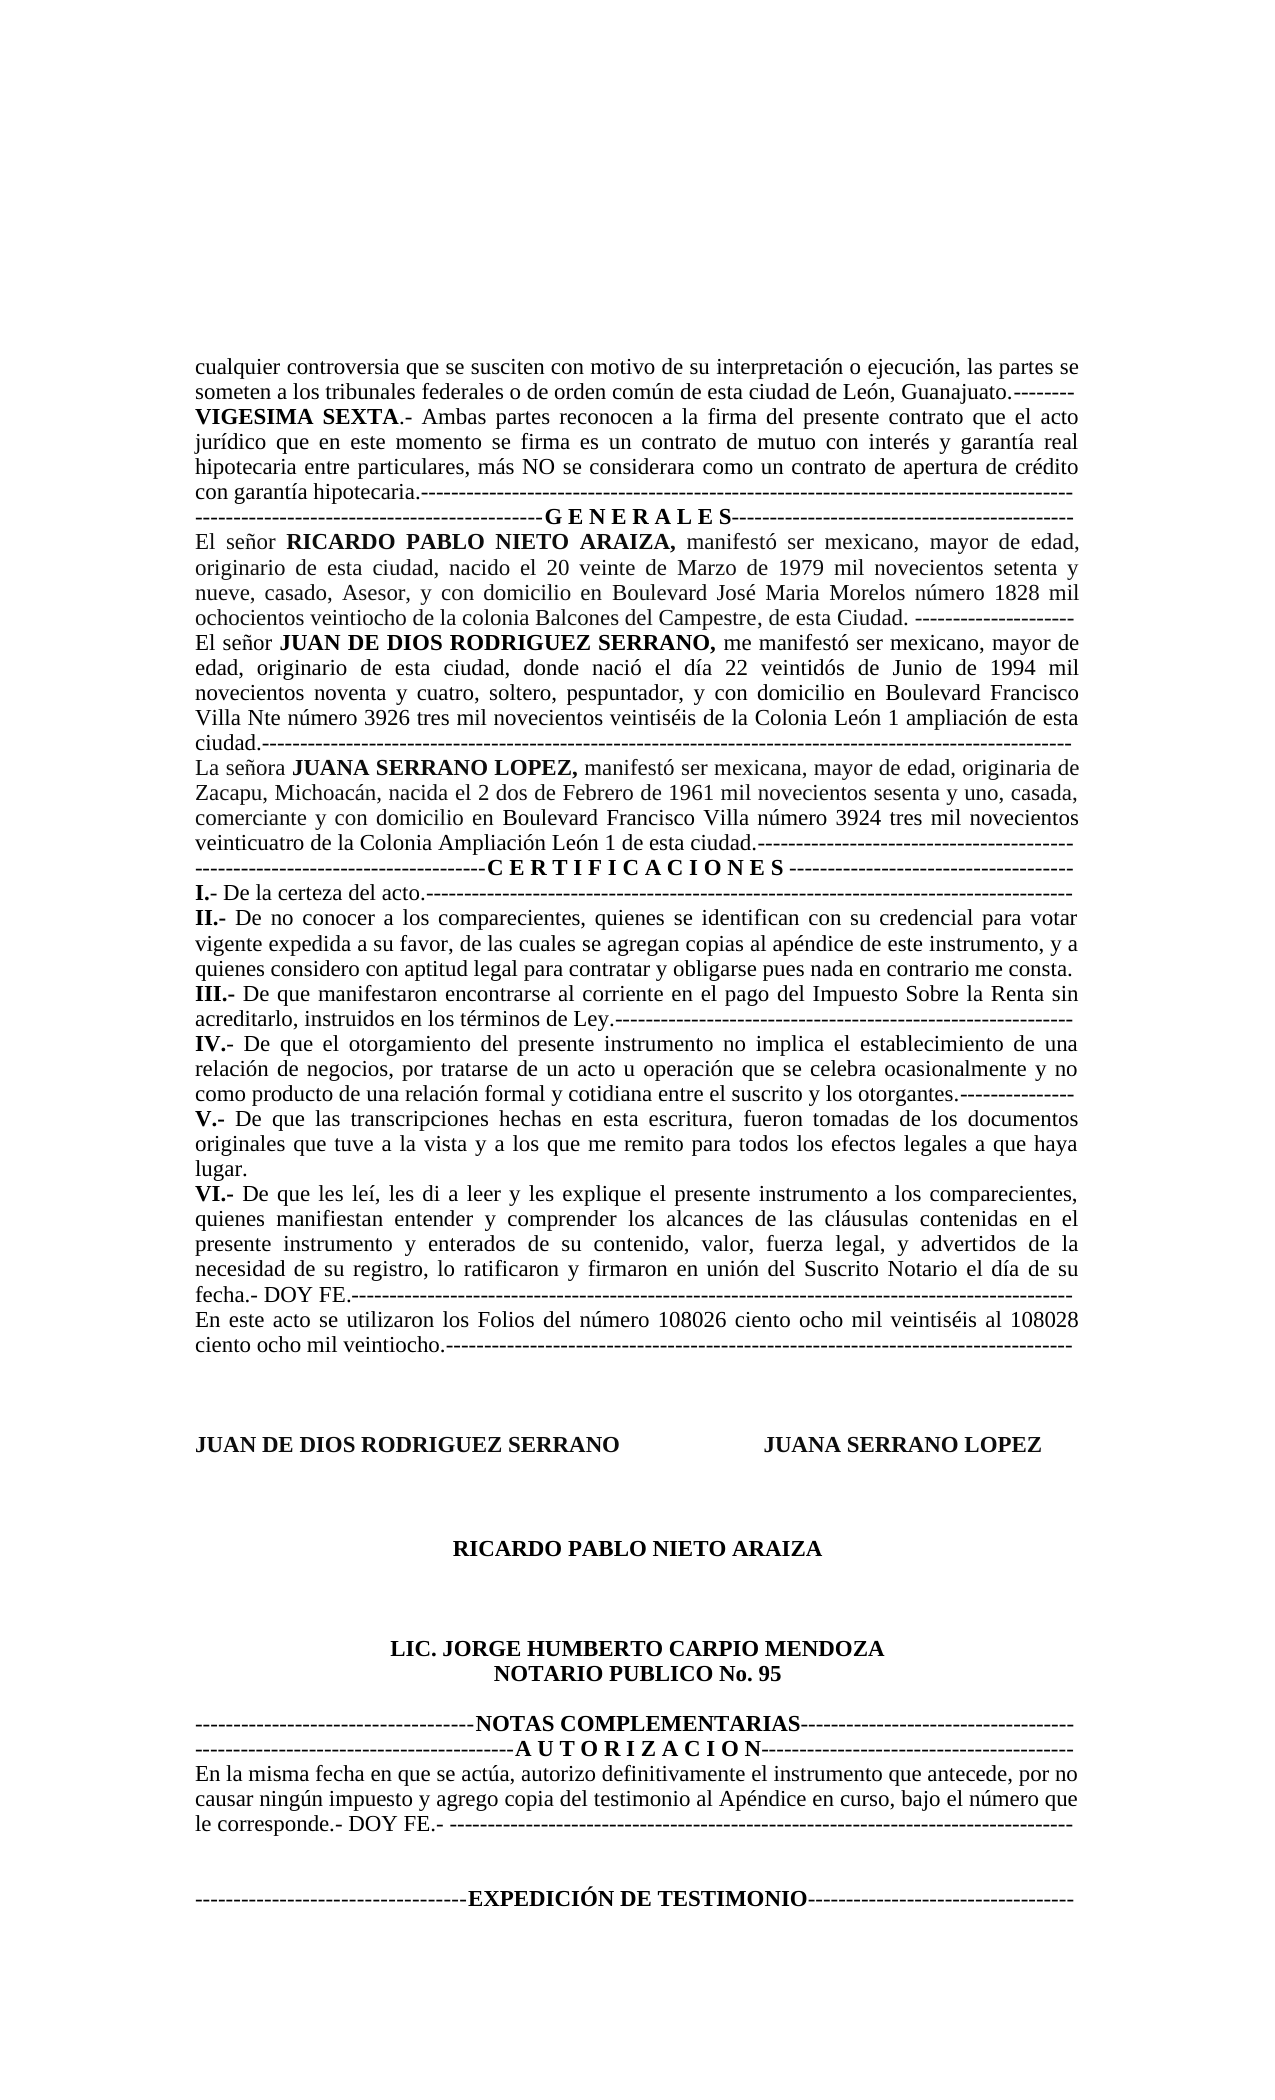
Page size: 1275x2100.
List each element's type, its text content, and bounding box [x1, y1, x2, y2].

text NOTARIO PUBLICO No. 95 [195, 1661, 1080, 1686]
text VI.- De que les leí, les di a leer y les explique el presente instrumento a los comparecientes, quienes manifiestan entender y comprender los alcances de las cláusulas contenidas en el presente instrumento y enterados de su contenido, valor, fuerza legal, y advertidos de la necesidad de su registro, lo ratificaron y firmaron en unión del Suscrito Notario el día de su fecha.- DOY FE. [195, 1182, 1080, 1307]
text LIC. JORGE HUMBERTO CARPIO MENDOZA [195, 1636, 1080, 1661]
text C E R T I F I C A C I O N E S [195, 856, 1080, 881]
text NOTAS COMPLEMENTARIAS [195, 1711, 1080, 1736]
text El señor RICARDO PABLO NIETO ARAIZA, manifestó ser mexicano, mayor de edad, originario de esta ciudad, nacido el 20 veinte de Marzo de 1979 mil novecientos setenta y nueve, casado, Asesor, y con domicilio en Boulevard José Maria Morelos número 1828 mil ochocientos veintiocho de la colonia Balcones del Campestre, de esta Ciudad. [195, 530, 1080, 630]
text IV.- De que el otorgamiento del presente instrumento no implica el establecimiento de una relación de negocios, por tratarse de un acto u operación que se celebra ocasionalmente y no como producto de una relación formal y cotidiana entre el suscrito y los otorgantes. [195, 1031, 1080, 1106]
text VIGESIMA SEXTA.- Ambas partes reconocen a la firma del presente contrato que el acto jurídico que en este momento se firma es un contrato de mutuo con interés y garantía real hipotecaria entre particulares, más NO se considerara como un contrato de apertura de crédito con garantía hipotecaria. [195, 404, 1080, 505]
text III.- De que manifestaron encontrarse al corriente en el pago del Impuesto Sobre la Renta sin acreditarlo, instruidos en los términos de Ley. [195, 981, 1080, 1031]
text El señor JUAN DE DIOS RODRIGUEZ SERRANO, me manifestó ser mexicano, mayor de edad, originario de esta ciudad, donde nació el día 22 veintidós de Junio de 1994 mil novecientos noventa y cuatro, soltero, pespuntador, y con domicilio en Boulevard Francisco Villa Nte número 3926 tres mil novecientos veintiséis de la Colonia León 1 ampliación de esta ciudad. [195, 630, 1080, 756]
text V.- De que las transcripciones hechas en esta escritura, fueron tomadas de los documentos originales que tuve a la vista y a los que me remito para todos los efectos legales a que haya lugar. [195, 1106, 1080, 1182]
text En la misma fecha en que se actúa, autorizo definitivamente el instrumento que antecede, por no causar ningún impuesto y agrego copia del testimonio al Apéndice en curso, bajo el número que le corresponde.- DOY FE.- [195, 1761, 1080, 1836]
text G E N E R A L E S [195, 505, 1080, 530]
text RICARDO PABLO NIETO ARAIZA [195, 1536, 1080, 1561]
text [195, 354, 1080, 404]
text EXPEDICIÓN DE TESTIMONIO [195, 1886, 1080, 1911]
text JUAN DE DIOS RODRIGUEZ SERRANO JUANA SERRANO LOPEZ [195, 1432, 1080, 1457]
text A U T O R I Z A C I O N [195, 1736, 1080, 1761]
text En este acto se utilizaron los Folios del número 108026 ciento ocho mil veintiséis al 108028 ciento ocho mil veintiocho. [195, 1307, 1080, 1357]
text I.- De la certeza del acto. [195, 881, 1080, 906]
text II.- De no conocer a los comparecientes, quienes se identifican con su credencial para votar vigente expedida a su favor, de las cuales se agregan copias al apéndice de este instrumento, y a quienes considero con aptitud legal para contratar y obligarse pues nada en contrario me consta. [195, 906, 1080, 981]
text La señora JUANA SERRANO LOPEZ, manifestó ser mexicana, mayor de edad, originaria de Zacapu, Michoacán, nacida el 2 dos de Febrero de 1961 mil novecientos sesenta y uno, casada, comerciante y con domicilio en Boulevard Francisco Villa número 3924 tres mil novecientos veinticuatro de la Colonia Ampliación León 1 de esta ciudad. [195, 756, 1080, 856]
